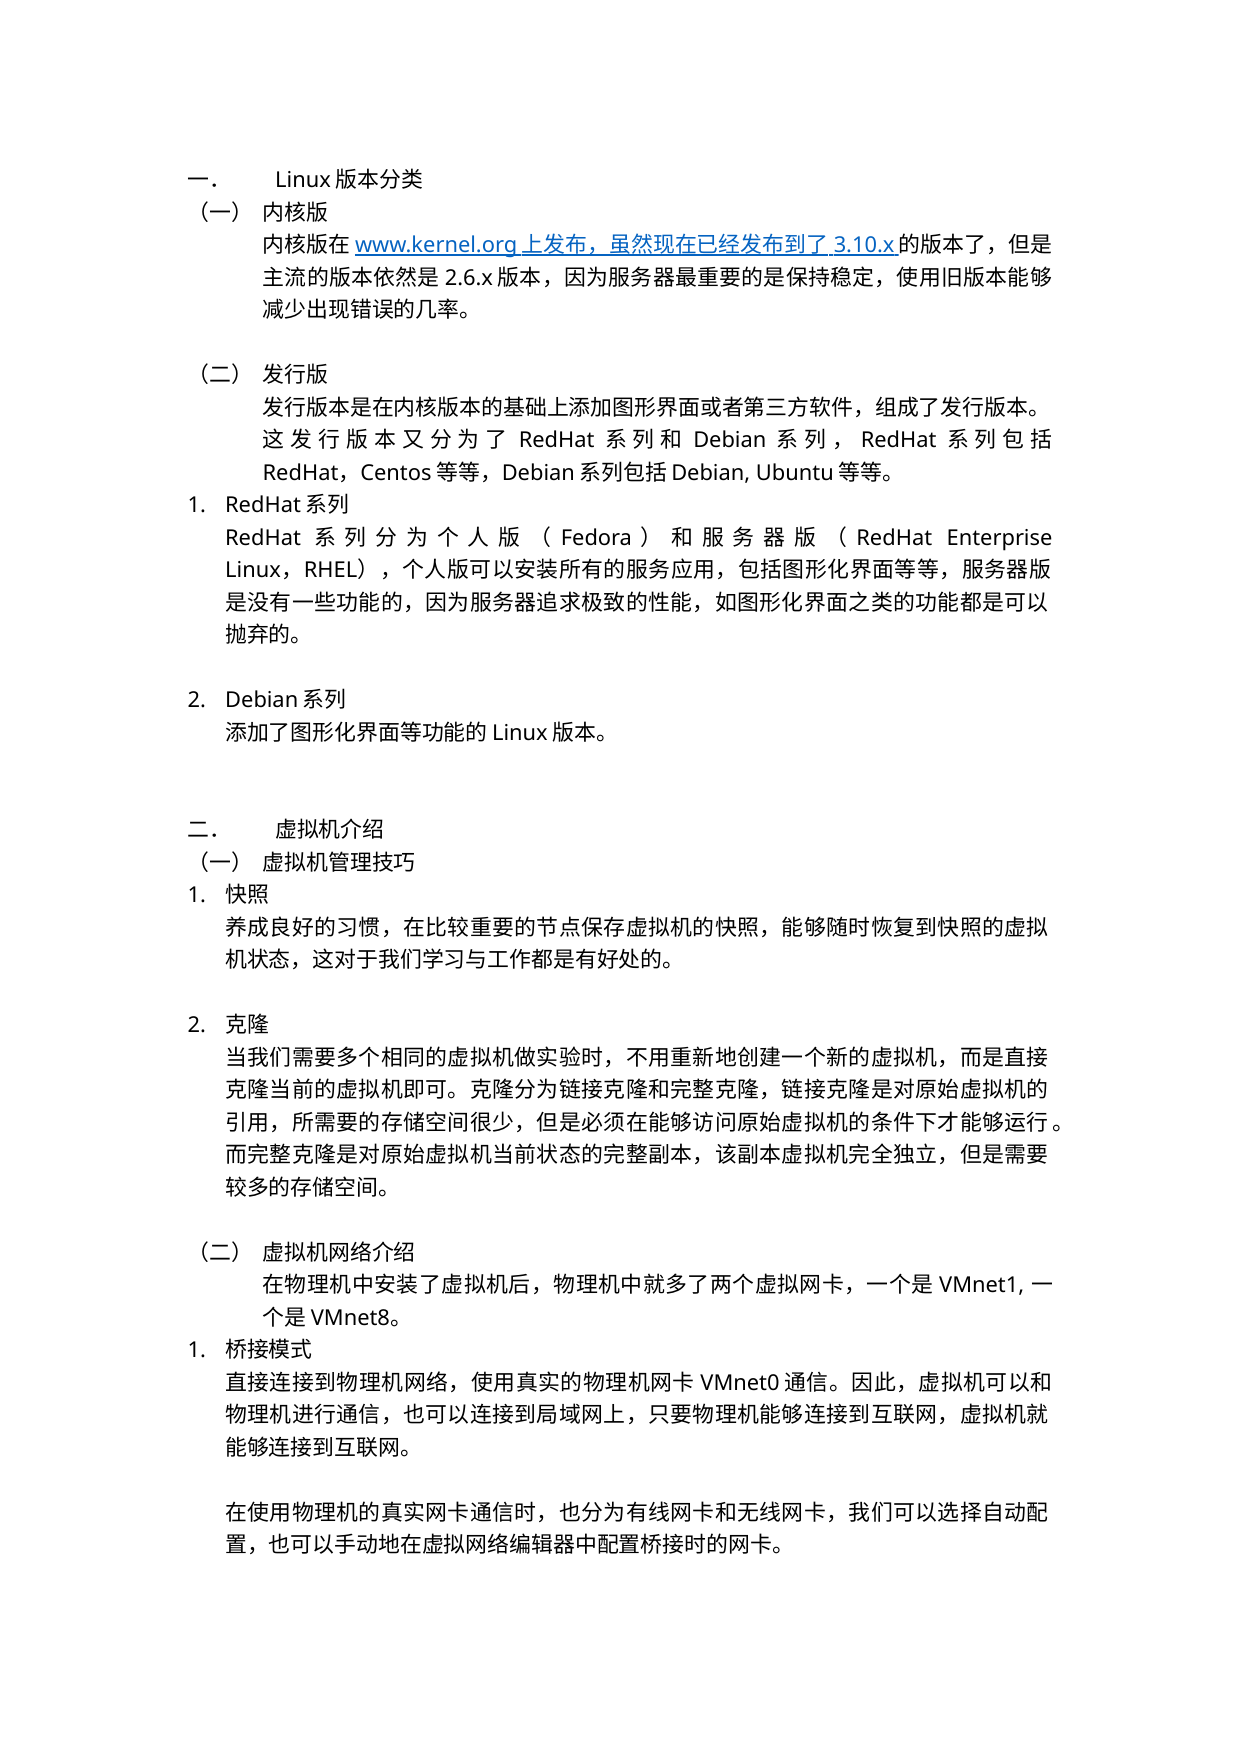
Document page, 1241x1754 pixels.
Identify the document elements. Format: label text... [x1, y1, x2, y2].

list Debian系列 [187, 682, 1053, 714]
list 在物理机中安装了虚拟机后，物理机中就多了两个虚拟网卡，一个是VMnet1, 一个是VMnet8。 [262, 1267, 1053, 1332]
list 内核版 [187, 194, 1053, 227]
list 直接连接到物理机网络，使用真实的物理机网卡VMnet0通信。因此，虚拟机可以和物理机进行通信，也可以连接到局域网上，只要物理机能够连接到互联网，虚拟机就能够连接到互联网。 [225, 1364, 1053, 1462]
list 桥接模式 [187, 1332, 1053, 1364]
list 虚拟机网络介绍 [187, 1234, 1053, 1267]
list 快照 [187, 877, 1053, 909]
list 养成良好的习惯，在比较重要的节点保存虚拟机的快照，能够随时恢复到快照的虚拟机状态，这对于我们学习与工作都是有好处的。 [225, 909, 1053, 974]
list 克隆 [187, 1007, 1053, 1039]
list 发行版本是在内核版本的基础上添加图形界面或者第三方软件，组成了发行版本。这发行版本又分为了RedHat系列和Debian系列，RedHat系列包括RedHat，Centos等等，Debian系列包括Debian, Ubuntu等等。 [262, 389, 1053, 487]
list 发行版 [187, 357, 1053, 389]
list 添加了图形化界面等功能的Linux版本。 [225, 714, 1053, 747]
list 在使用物理机的真实网卡通信时，也分为有线网卡和无线网卡，我们可以选择自动配置，也可以手动地在虚拟网络编辑器中配置桥接时的网卡。 [225, 1494, 1053, 1559]
list Linux版本分类 [187, 162, 1053, 194]
list RedHat系列 [187, 487, 1053, 519]
list 虚拟机管理技巧 [187, 844, 1053, 877]
list 虚拟机介绍 [187, 812, 1053, 844]
list 内核版在www.kernel.org上发布，虽然现在已经发布到了3.10.x的版本了，但是主流的版本依然是2.6.x版本，因为服务器最重要的是保持稳定，使用旧版本能够减少出现错误的几率。 [262, 227, 1053, 324]
list RedHat系列分为个人版（Fedora）和服务器版（RedHat Enterprise Linux，RHEL），个人版可以安装所有的服务应用，包括图形化界面等等，服务器版是没有一些功能的，因为服务器追求极致的性能，如图形化界面之类的功能都是可以抛弃的。 [225, 519, 1053, 649]
list 当我们需要多个相同的虚拟机做实验时，不用重新地创建一个新的虚拟机，而是直接克隆当前的虚拟机即可。克隆分为链接克隆和完整克隆，链接克隆是对原始虚拟机的引用，所需要的存储空间很少，但是必须在能够访问原始虚拟机的条件下才能够运行。而完整克隆是对原始虚拟机当前状态的完整副本，该副本虚拟机完全独立，但是需要较多的存储空间。 [225, 1039, 1053, 1202]
